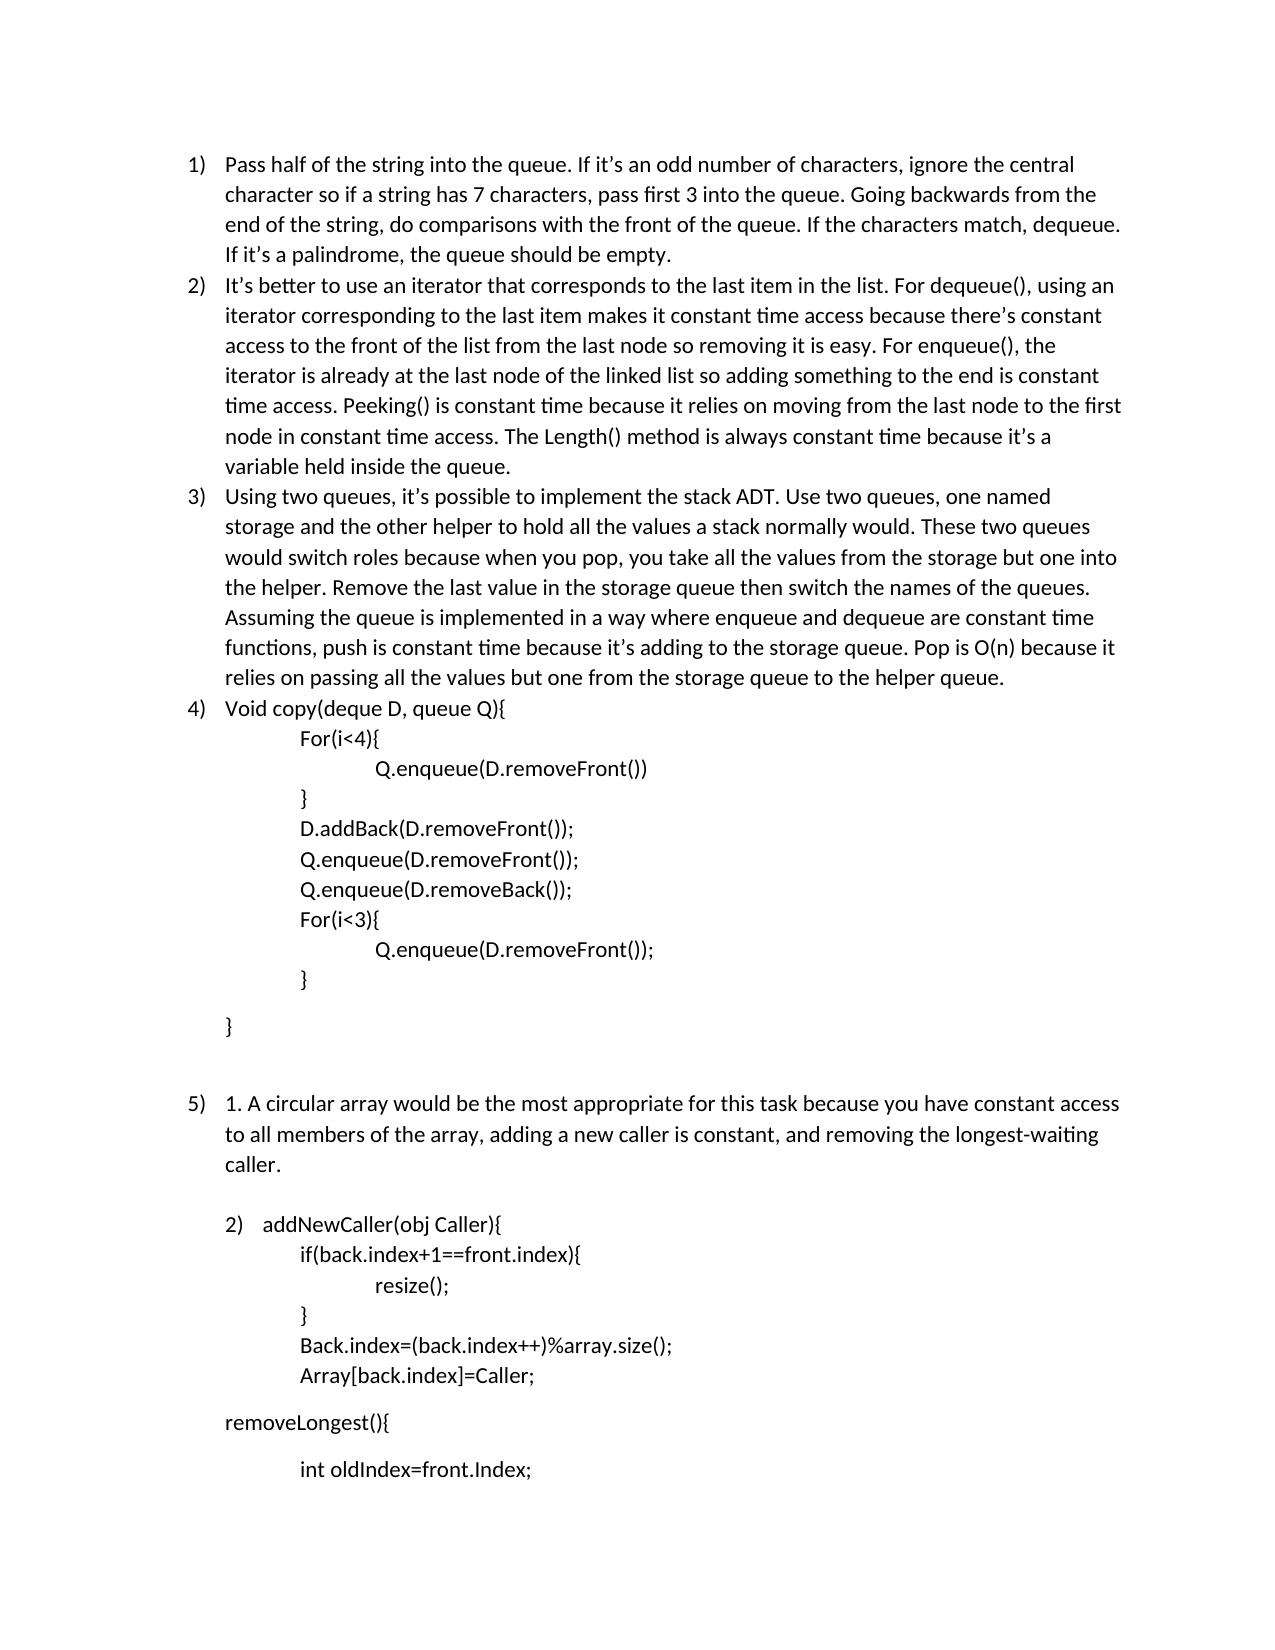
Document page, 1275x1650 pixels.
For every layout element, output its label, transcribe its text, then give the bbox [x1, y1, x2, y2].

list } [300, 966, 1125, 994]
list It’s better to use an iterator that corresponds to the last item in the list. For dequeue(), using an iterator corresponding to the last item makes it constant time access because there’s constant access to the front of the list from the last node so removing it is easy. For enqueue(), the iterator is already at the last node of the linked list so adding something to the end is constant time access. Peeking() is constant time because it relies on moving from the last node to the first node in constant time access. The Length() method is always constant time because it’s a variable held inside the queue. [187, 271, 1125, 480]
text int oldIndex=front.Index; [150, 1455, 1125, 1483]
list Void copy(deque D, queue Q){ [187, 694, 1125, 722]
list For(i<4){ [300, 724, 1125, 752]
text removeLongest(){ [150, 1408, 1125, 1436]
list Array[back.index]=Caller; [300, 1361, 1125, 1389]
list Pass half of the string into the queue. If it’s an odd number of characters, ignore the central character so if a string has 7 characters, pass first 3 into the queue. Going backwards from the end of the string, do comparisons with the front of the queue. If the characters match, dequeue. If it’s a palindrome, the queue should be empty. [187, 150, 1125, 269]
list For(i<3){ [300, 905, 1125, 933]
list addNewCaller(obj Caller){ [225, 1210, 1125, 1238]
list } [300, 1301, 1125, 1329]
list Q.enqueue(D.removeBack()); [300, 875, 1125, 903]
list D.addBack(D.removeFront()); [300, 814, 1125, 843]
list resize(); [300, 1271, 1125, 1299]
list Back.index=(back.index++)%array.size(); [300, 1331, 1125, 1359]
list Using two queues, it’s possible to implement the stack ADT. Use two queues, one named storage and the other helper to hold all the values a stack normally would. These two queues would switch roles because when you pop, you take all the values from the storage but one into the helper. Remove the last value in the storage queue then switch the names of the queues. Assuming the queue is implemented in a way where enqueue and dequeue are constant time functions, push is constant time because it’s adding to the storage queue. Pop is O(n) because it relies on passing all the values but one from the storage queue to the helper queue. [187, 482, 1125, 692]
list Q.enqueue(D.removeFront()) [300, 754, 1125, 782]
list Q.enqueue(D.removeFront()); [300, 845, 1125, 873]
text } [150, 1012, 1125, 1041]
list } [300, 784, 1125, 812]
list 1. A circular array would be the most appropriate for this task because you have constant access to all members of the array, adding a new caller is constant, and removing the longest-waiting caller. [187, 1089, 1125, 1178]
list Q.enqueue(D.removeFront()); [300, 935, 1125, 963]
list if(back.index+1==front.index){ [300, 1241, 1125, 1269]
